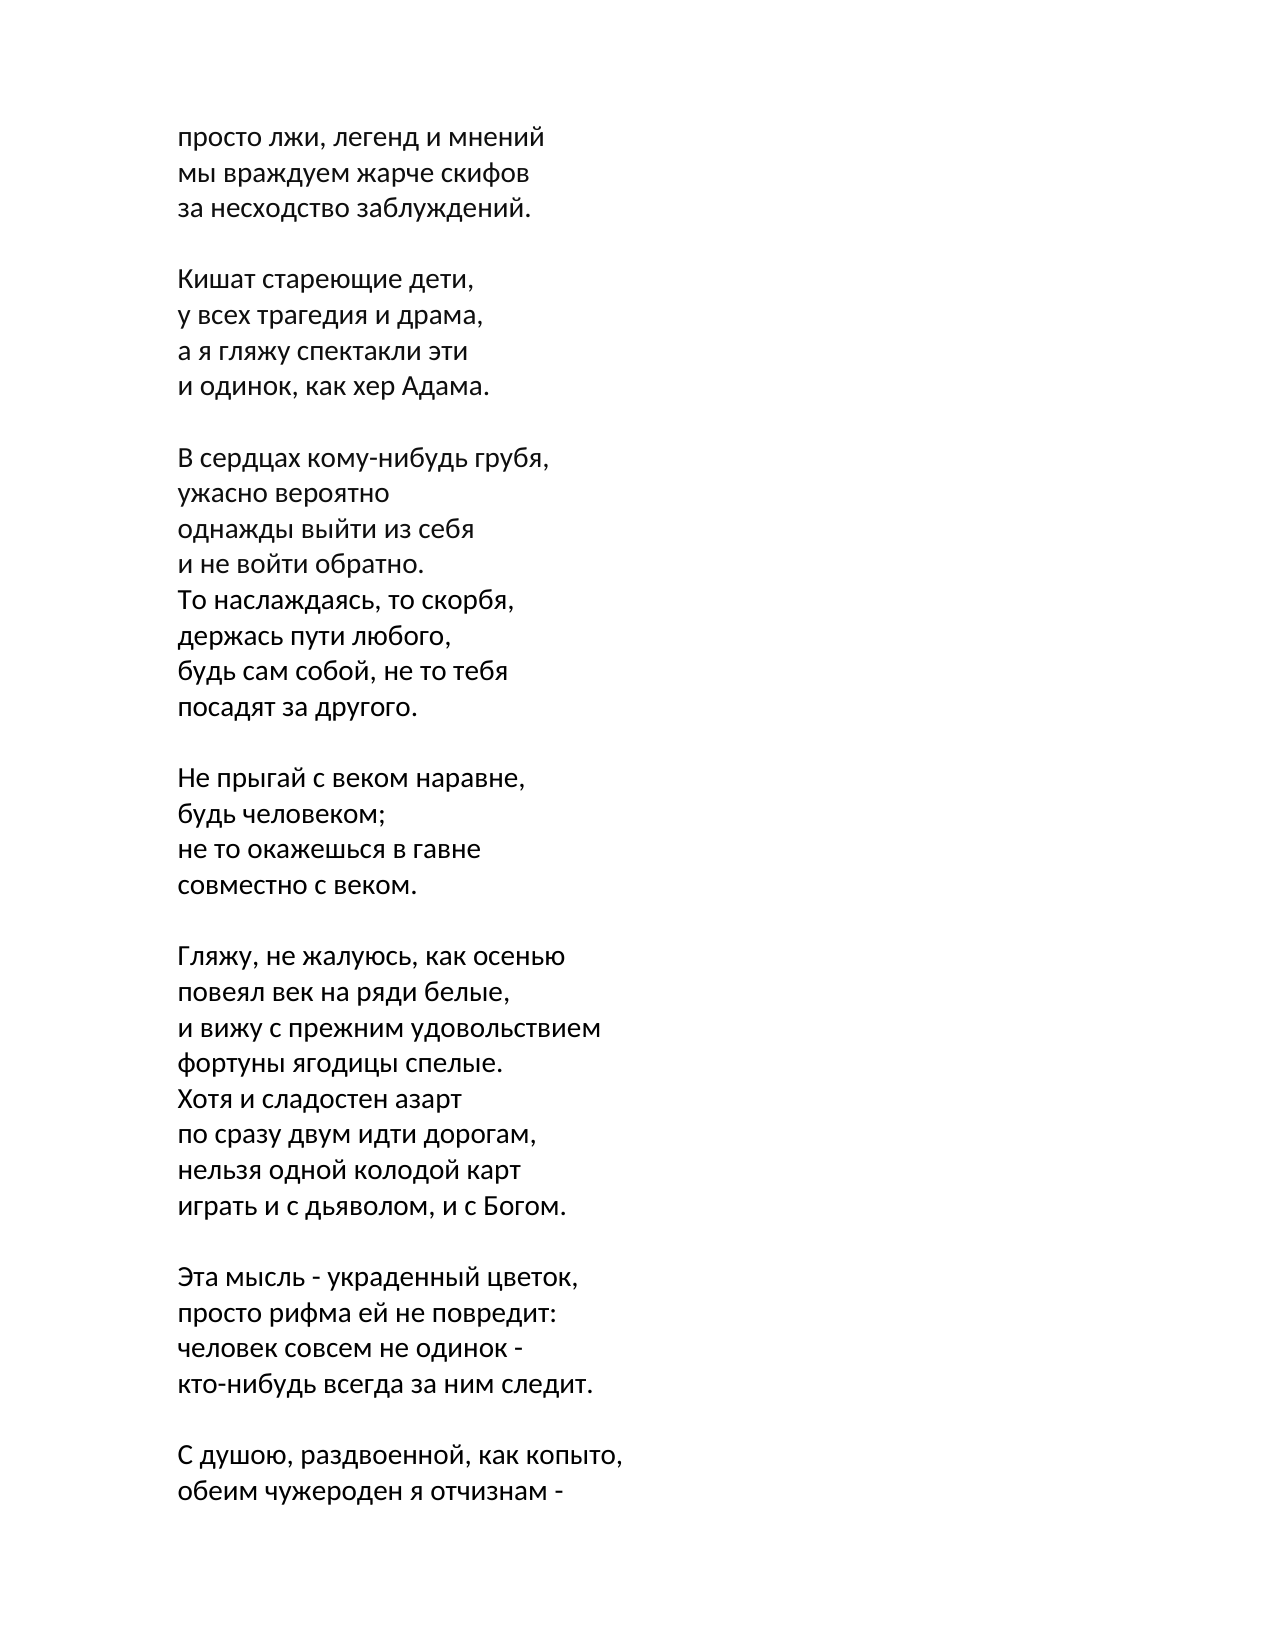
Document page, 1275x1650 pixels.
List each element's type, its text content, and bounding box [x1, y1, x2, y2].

text Хотя и сладостен азарт [177, 1080, 1186, 1116]
text мы враждуем жарче скифов [177, 154, 1186, 189]
text То наслаждаясь, то скорбя, [177, 581, 1186, 617]
text не то окажешься в гавне [177, 831, 1186, 866]
text по сразу двум идти дорогам, [177, 1116, 1186, 1151]
text держась пути любого, [177, 617, 1186, 652]
text В сердцах кому-нибудь грубя, [177, 439, 1186, 474]
text Гляжу, не жалуюсь, как осенью [177, 937, 1186, 973]
text у всех трагедия и драма, [177, 296, 1186, 332]
text и одинок, как хер Адама. [177, 367, 1186, 403]
text фортуны ягодицы спелые. [177, 1044, 1186, 1080]
text будь сам собой, не то тебя [177, 652, 1186, 688]
text а я гляжу спектакли эти [177, 332, 1186, 367]
text за несходство заблуждений. [177, 189, 1186, 225]
text человек совсем не одинок - [177, 1329, 1186, 1365]
text играть и с дьяволом, и с Богом. [177, 1187, 1186, 1222]
text С душою, раздвоенной, как копыто, [177, 1436, 1186, 1472]
text Эта мысль - украденный цветок, [177, 1258, 1186, 1294]
text ужасно вероятно [177, 474, 1186, 510]
text будь человеком; [177, 795, 1186, 831]
text просто лжи, легенд и мнений [177, 118, 1186, 154]
text Кишат стареющие дети, [177, 261, 1186, 296]
text и вижу с прежним удовольствием [177, 1009, 1186, 1044]
text Не прыгай с веком наравне, [177, 759, 1186, 795]
text кто-нибудь всегда за ним следит. [177, 1365, 1186, 1401]
text однажды выйти из себя [177, 510, 1186, 546]
text нельзя одной колодой карт [177, 1151, 1186, 1187]
text посадят за другого. [177, 688, 1186, 724]
text обеим чужероден я отчизнам - [177, 1472, 1186, 1507]
text повеял век на ряди белые, [177, 973, 1186, 1009]
text совместно с веком. [177, 866, 1186, 902]
text просто рифма ей не повредит: [177, 1294, 1186, 1329]
text и не войти обратно. [177, 546, 1186, 581]
